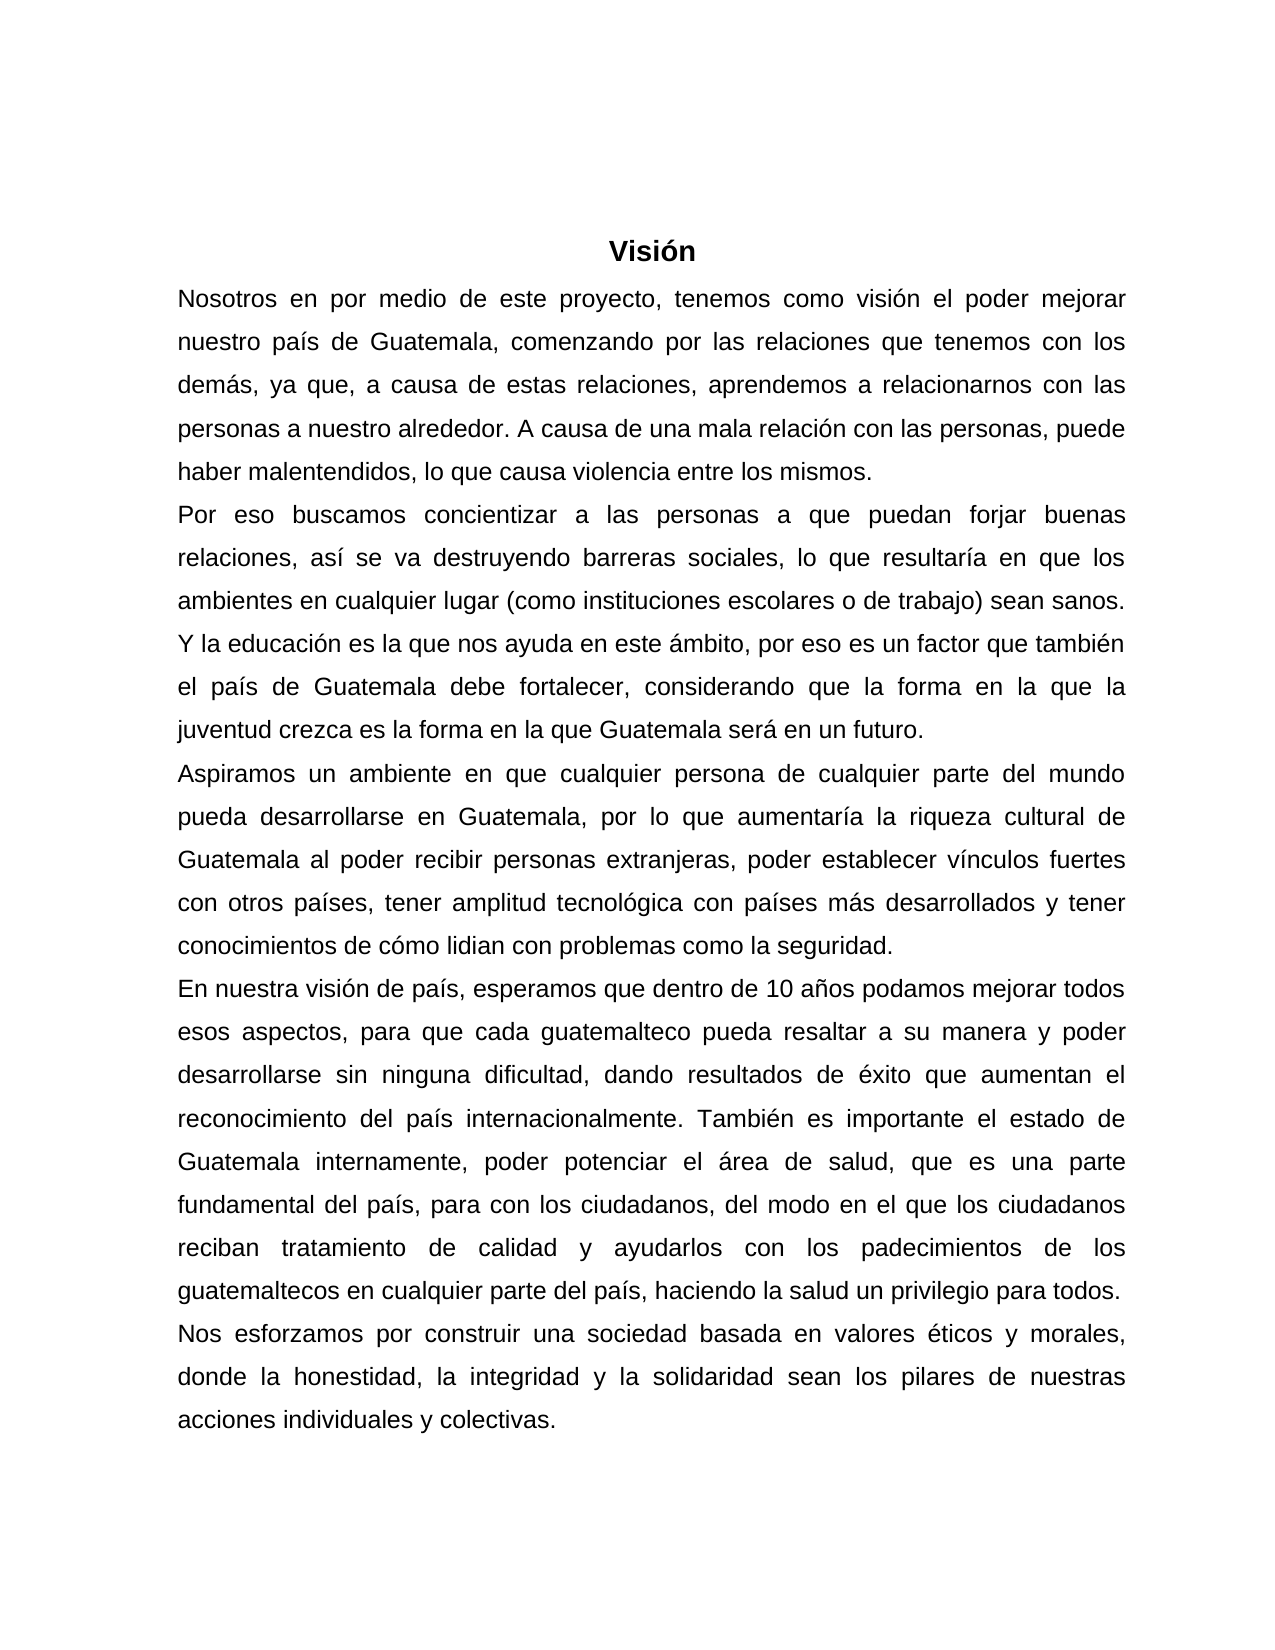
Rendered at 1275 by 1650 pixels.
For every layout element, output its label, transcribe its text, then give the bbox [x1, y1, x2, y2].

text Nosotros en por medio de este proyecto, tenemos como visión el poder mejorar nuestro país de Guatemala, comenzando por las relaciones que tenemos con los demás, ya que, a causa de estas relaciones, aprendemos a relacionarnos con las personas a nuestro alrededor. A causa de una mala relación con las personas, puede haber malentendidos, lo que causa violencia entre los mismos. [177, 284, 1127, 486]
text Nos esforzamos por construir una sociedad basada en valores éticos y morales, donde la honestidad, la integridad y la solidaridad sean los pilares de nuestras acciones individuales y colectivas. [177, 1319, 1127, 1434]
text Por eso buscamos concientizar a las personas a que puedan forjar buenas relaciones, así se va destruyendo barreras sociales, lo que resultaría en que los ambientes en cualquier lugar (como instituciones escolares o de trabajo) sean sanos. Y la educación es la que nos ayuda en este ámbito, por eso es un factor que también el país de Guatemala debe fortalecer, considerando que la forma en la que la juventud crezca es la forma en la que Guatemala será en un futuro. [177, 500, 1127, 744]
text En nuestra visión de país, esperamos que dentro de 10 años podamos mejorar todos esos aspectos, para que cada guatemalteco pueda resaltar a su manera y poder desarrollarse sin ninguna dificultad, dando resultados de éxito que aumentan el reconocimiento del país internacionalmente. También es importante el estado de Guatemala internamente, poder potenciar el área de salud, que es una parte fundamental del país, para con los ciudadanos, del modo en el que los ciudadanos reciban tratamiento de calidad y ayudarlos con los padecimientos de los guatemaltecos en cualquier parte del país, haciendo la salud un privilegio para todos. [177, 974, 1127, 1305]
text Visión [177, 234, 1127, 267]
text Aspiramos un ambiente en que cualquier persona de cualquier parte del mundo pueda desarrollarse en Guatemala, por lo que aumentaría la riqueza cultural de Guatemala al poder recibir personas extranjeras, poder establecer vínculos fuertes con otros países, tener amplitud tecnológica con países más desarrollados y tener conocimientos de cómo lidian con problemas como la seguridad. [177, 759, 1127, 960]
